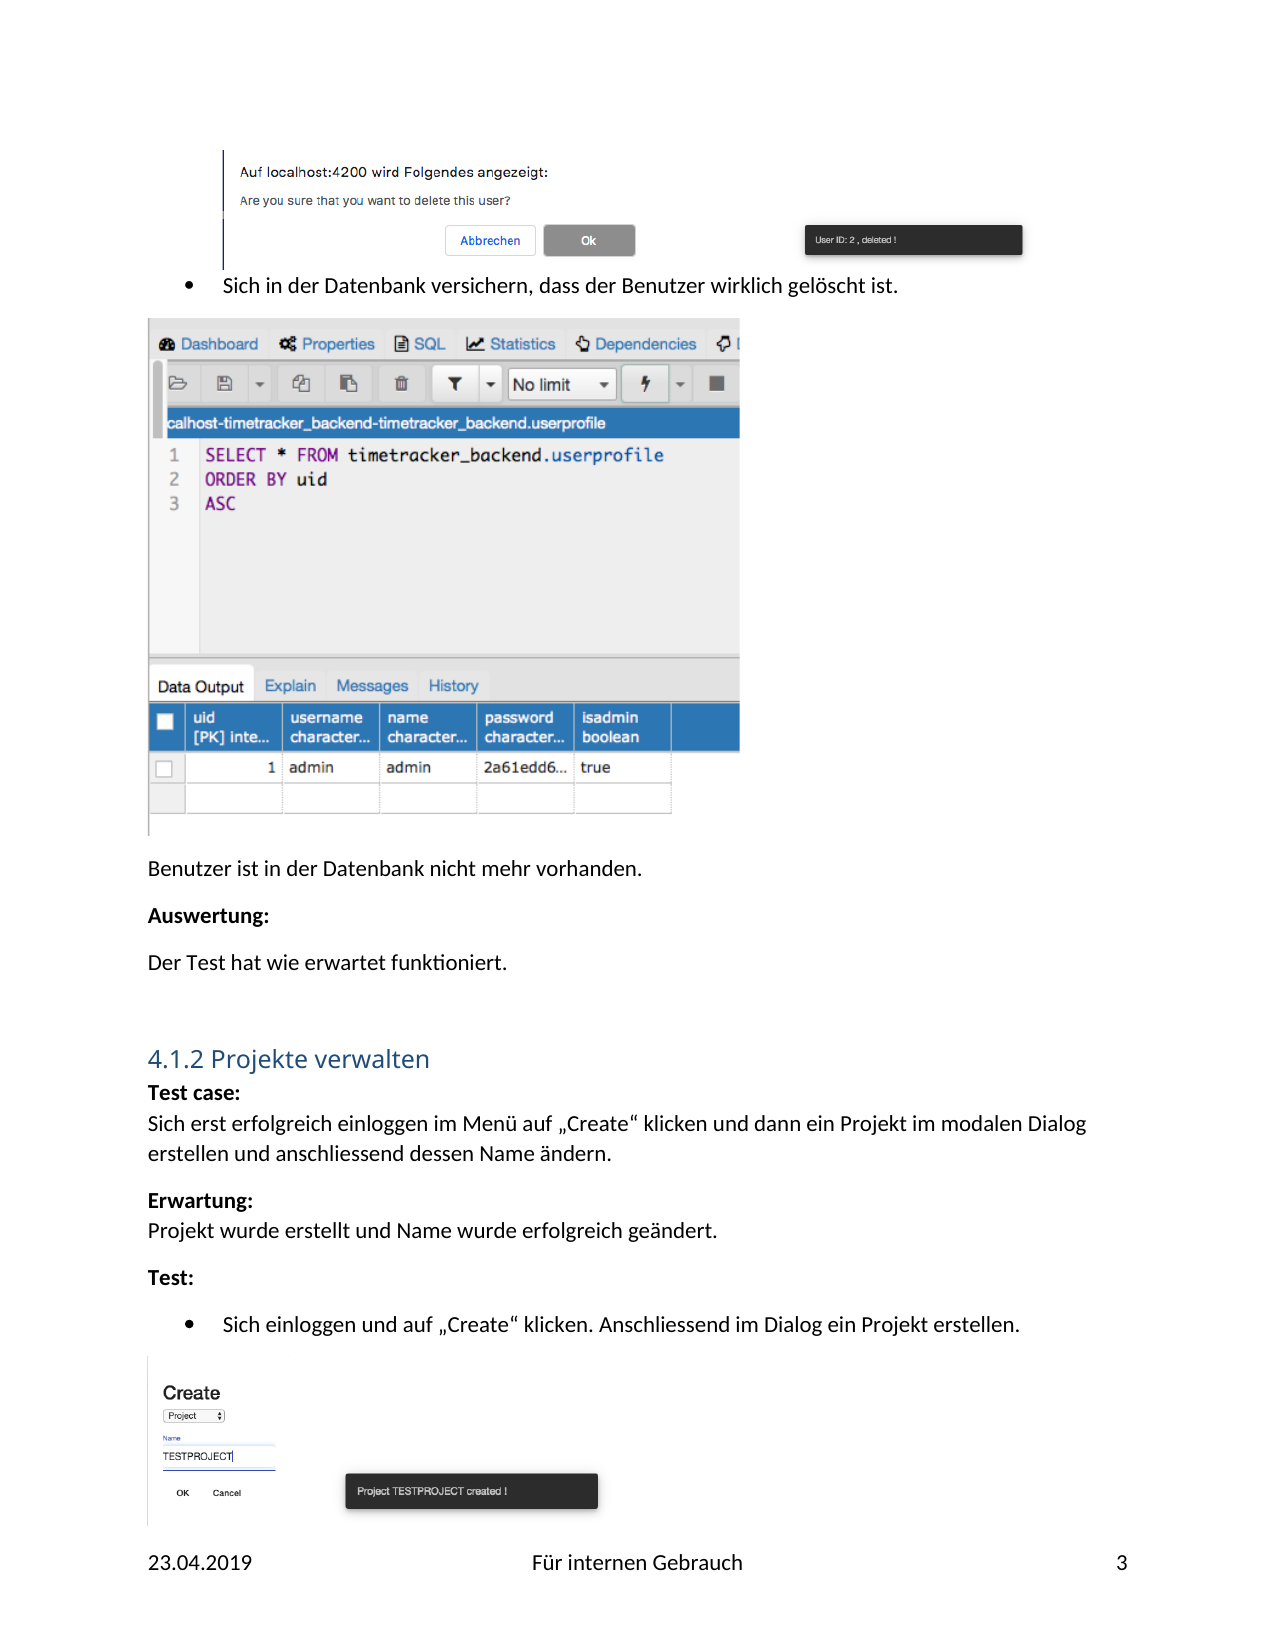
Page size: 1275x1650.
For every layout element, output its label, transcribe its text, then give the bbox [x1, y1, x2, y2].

text Test: [148, 1263, 1127, 1291]
picture [147, 318, 740, 836]
text Der Test hat wie erwartet funktioniert. [148, 948, 1127, 976]
text Benutzer ist in der Datenbank nicht mehr vorhanden. [148, 854, 1127, 882]
list Sich in der Datenbank versichern, dass der Benutzer wirklich gelöscht ist. [185, 271, 1127, 299]
text Erwartung: Projekt wurde erstellt und Name wurde erfolgreich geändert. [148, 1186, 1127, 1244]
text Test case: Sich erst erfolgreich einloggen im Menü auf „Create“ klicken und dann ein Projekt im modalen Dialog erstellen und anschliessend dessen Name ändern. [148, 1078, 1127, 1167]
picture [222, 147, 1121, 270]
picture [147, 1356, 646, 1526]
subtitle 4.1.2 Projekte verwalten [148, 1042, 1127, 1076]
list Sich einloggen und auf „Create“ klicken. Anschliessend im Dialog ein Projekt erstellen. [185, 1310, 1127, 1338]
text Auswertung: [148, 901, 1127, 929]
